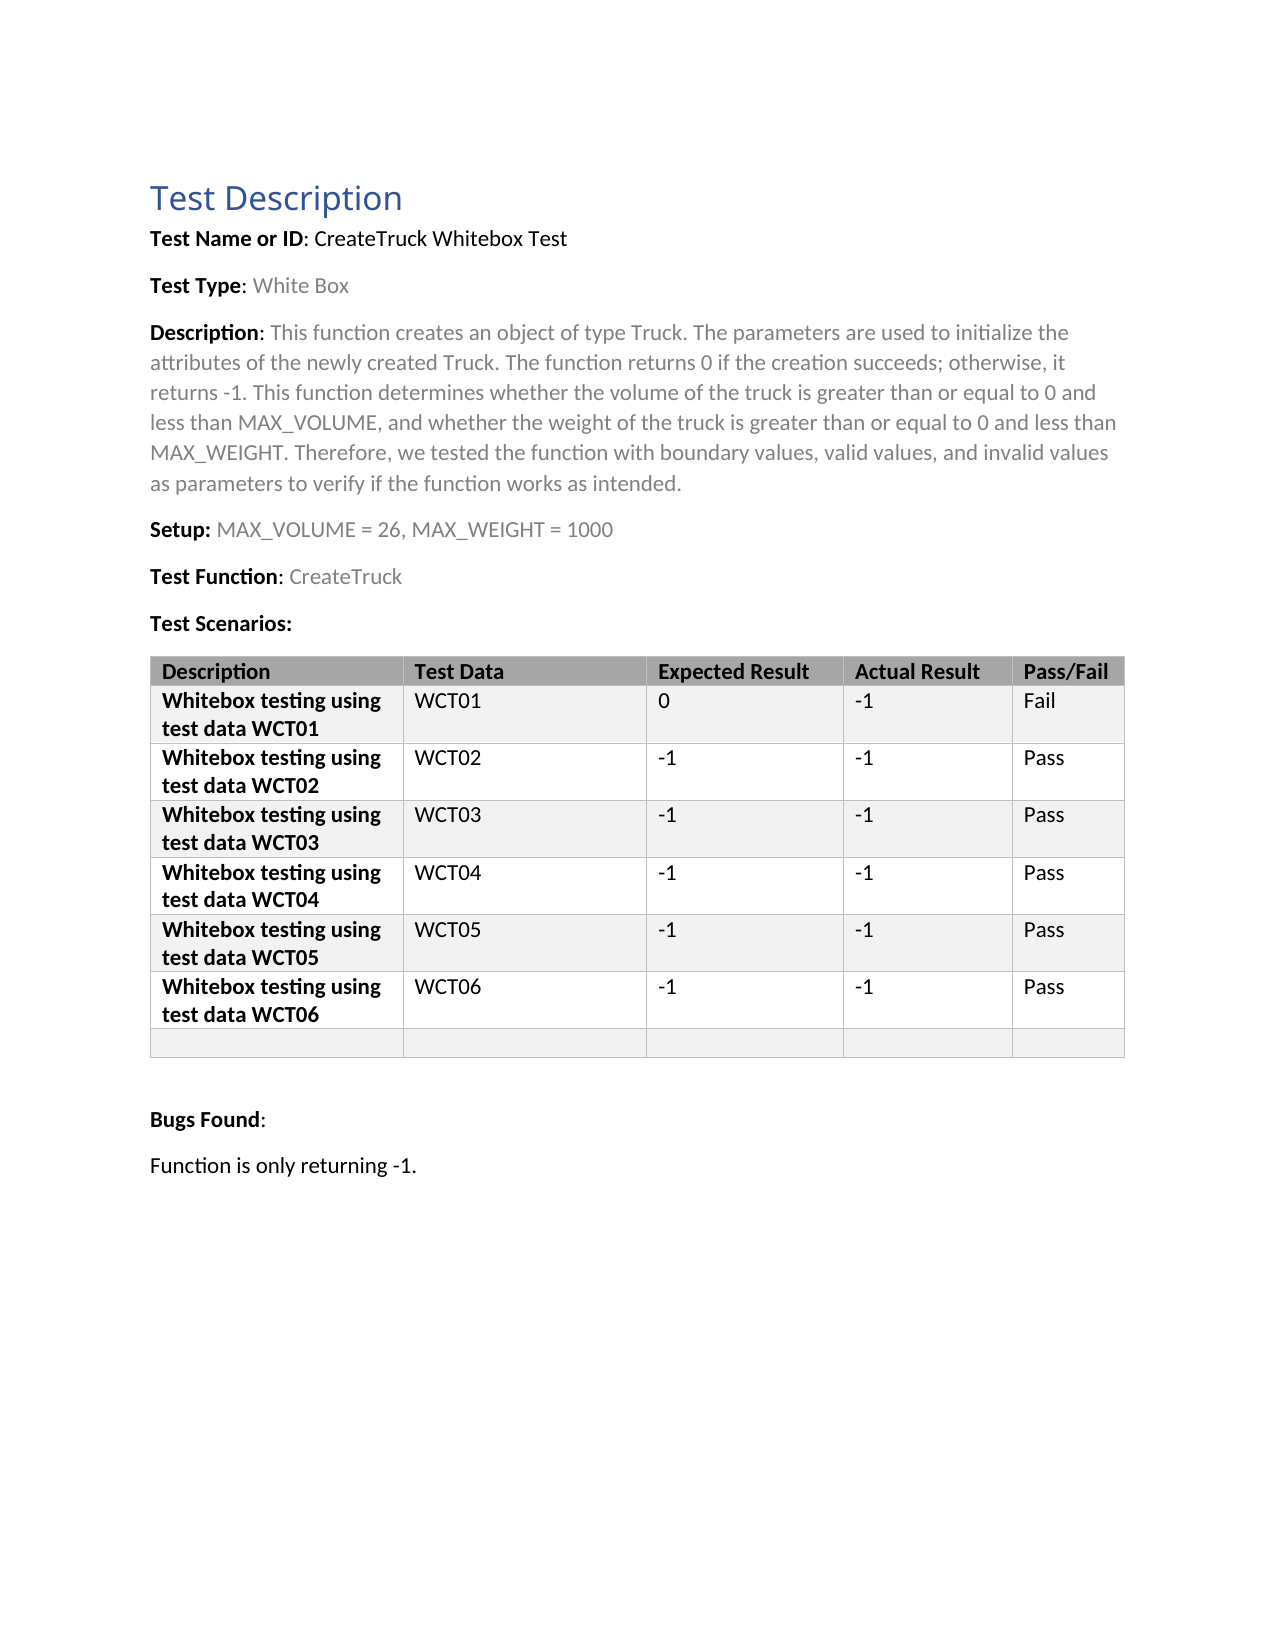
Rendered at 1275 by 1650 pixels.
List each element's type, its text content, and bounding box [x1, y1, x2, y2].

table_cell -1 [844, 801, 1012, 857]
table_cell -1 [844, 915, 1012, 971]
table_cell -1 [844, 858, 1012, 914]
table_cell Pass [1013, 744, 1124, 799]
table_cell WCT02 [404, 744, 646, 799]
table_cell Whitebox testing using test data WCT04 [151, 858, 403, 914]
table_cell Whitebox testing using test data WCT05 [151, 915, 403, 971]
text Test Name or ID: CreateTruck Whitebox Test [150, 224, 1125, 252]
text Setup: MAX_VOLUME = 26, MAX_WEIGHT = 1000 [150, 516, 1125, 544]
table_cell WCT05 [404, 915, 646, 971]
table_cell -1 [647, 801, 843, 857]
table_cell [647, 1029, 843, 1057]
table_cell [844, 1029, 1012, 1057]
text Description: This function creates an object of type Truck. The parameters are used to initialize the attributes of the newly created Truck. The function returns 0 if the creation succeeds; otherwise, it returns -1. This function determines whether the volume of the truck is greater than or equal to 0 and less than MAX_VOLUME, and whether the weight of the truck is greater than or equal to 0 and less than MAX_WEIGHT. Therefore, we tested the function with boundary values, valid values, and invalid values as parameters to verify if the function works as intended. [150, 318, 1125, 497]
table_cell -1 [647, 915, 843, 971]
table_cell Pass [1013, 972, 1124, 1028]
subtitle Test Description [150, 175, 1125, 220]
table_cell [151, 1029, 403, 1057]
table_cell -1 [647, 972, 843, 1028]
table_header Actual Result [844, 657, 1012, 685]
table_header Test Data [404, 657, 646, 685]
table_cell WCT01 [404, 686, 646, 742]
table_cell [404, 1029, 646, 1057]
table_cell WCT04 [404, 858, 646, 914]
table_cell -1 [844, 972, 1012, 1028]
table_header Description [151, 657, 403, 685]
table_cell Whitebox testing using test data WCT02 [151, 744, 403, 799]
table_cell Pass [1013, 858, 1124, 914]
text Test Scenarios: [150, 609, 1125, 637]
text Test Type: White Box [150, 271, 1125, 299]
table_cell -1 [647, 744, 843, 799]
text Test Function: CreateTruck [150, 562, 1125, 591]
table_cell Whitebox testing using test data WCT03 [151, 801, 403, 857]
table_cell -1 [844, 744, 1012, 799]
table_cell 0 [647, 686, 843, 742]
table_cell WCT06 [404, 972, 646, 1028]
table_cell Fail [1013, 686, 1124, 742]
table_cell Whitebox testing using test data WCT01 [151, 686, 403, 742]
table_cell Whitebox testing using test data WCT06 [151, 972, 403, 1028]
table_cell Pass [1013, 801, 1124, 857]
table_header Expected Result [647, 657, 843, 685]
table_cell WCT03 [404, 801, 646, 857]
table_cell -1 [844, 686, 1012, 742]
table_cell Pass [1013, 915, 1124, 971]
table_cell [1013, 1029, 1124, 1057]
table_cell -1 [647, 858, 843, 914]
text Function is only returning -1. [150, 1152, 1125, 1180]
table_header Pass/Fail [1013, 657, 1124, 685]
text Bugs Found: [150, 1105, 1125, 1133]
